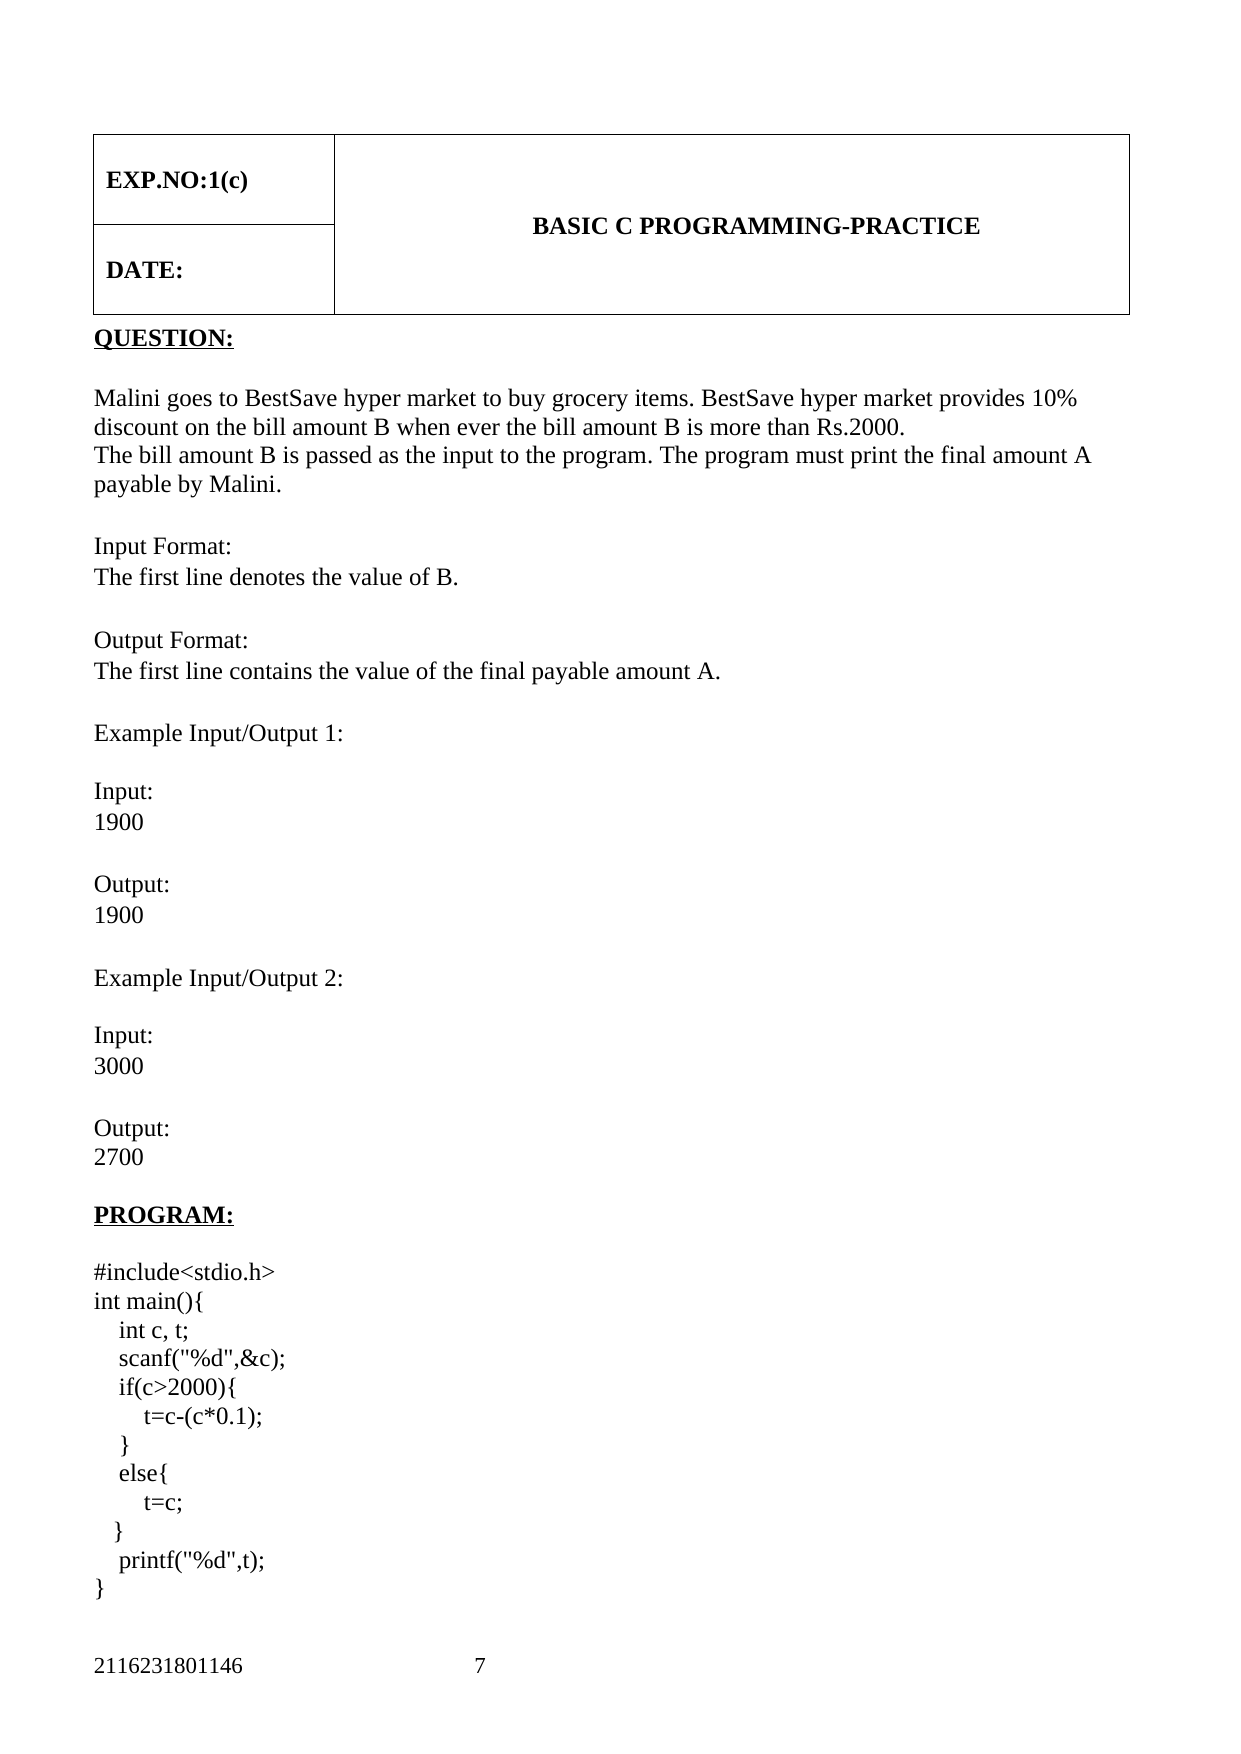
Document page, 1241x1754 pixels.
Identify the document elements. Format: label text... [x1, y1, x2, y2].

text Output: 2700 [94, 1113, 1155, 1171]
text 1900 [94, 807, 1155, 836]
table_cell DATE: [94, 225, 334, 314]
text Output Format: [94, 625, 1155, 653]
text Input: [94, 1020, 1155, 1049]
text Output: [94, 869, 1155, 898]
text Input Format: [94, 531, 1155, 560]
text } [94, 1430, 1155, 1458]
text } [94, 1516, 1155, 1545]
table_header EXP.NO:1(c) [94, 135, 334, 224]
text else{ [94, 1458, 1155, 1487]
text } [94, 1573, 1155, 1602]
text Input: [94, 776, 1155, 804]
text int c, t; [94, 1315, 1155, 1343]
text printf("%d",t); [94, 1545, 1155, 1573]
text Example Input/Output 1: [94, 718, 1155, 773]
text t=c-(c*0.1); [94, 1401, 1155, 1430]
text The first line contains the value of the final payable amount A. [94, 656, 1155, 685]
text scanf("%d",&c); [94, 1343, 1155, 1372]
table_header BASIC C PROGRAMMING-PRACTICE [335, 135, 1129, 314]
text if(c>2000){ [94, 1372, 1155, 1401]
text The first line denotes the value of B. [94, 562, 1155, 591]
text QUESTION: [94, 323, 1155, 352]
text 3000 [94, 1051, 1155, 1080]
text Malini goes to BestSave hyper market to buy grocery items. BestSave hyper market provides 10% discount on the bill amount B when ever the bill amount B is more than Rs.2000. The bill amount B is passed as the input to the program. The program must print the final amount A payable by Malini. [94, 383, 1155, 498]
text Example Input/Output 2: [94, 963, 1155, 1018]
text 1900 [94, 900, 1155, 929]
text PROGRAM: [94, 1200, 1155, 1228]
text int main(){ [94, 1286, 1155, 1315]
text t=c; [94, 1487, 1155, 1516]
text #include<stdio.h> [94, 1257, 1155, 1286]
